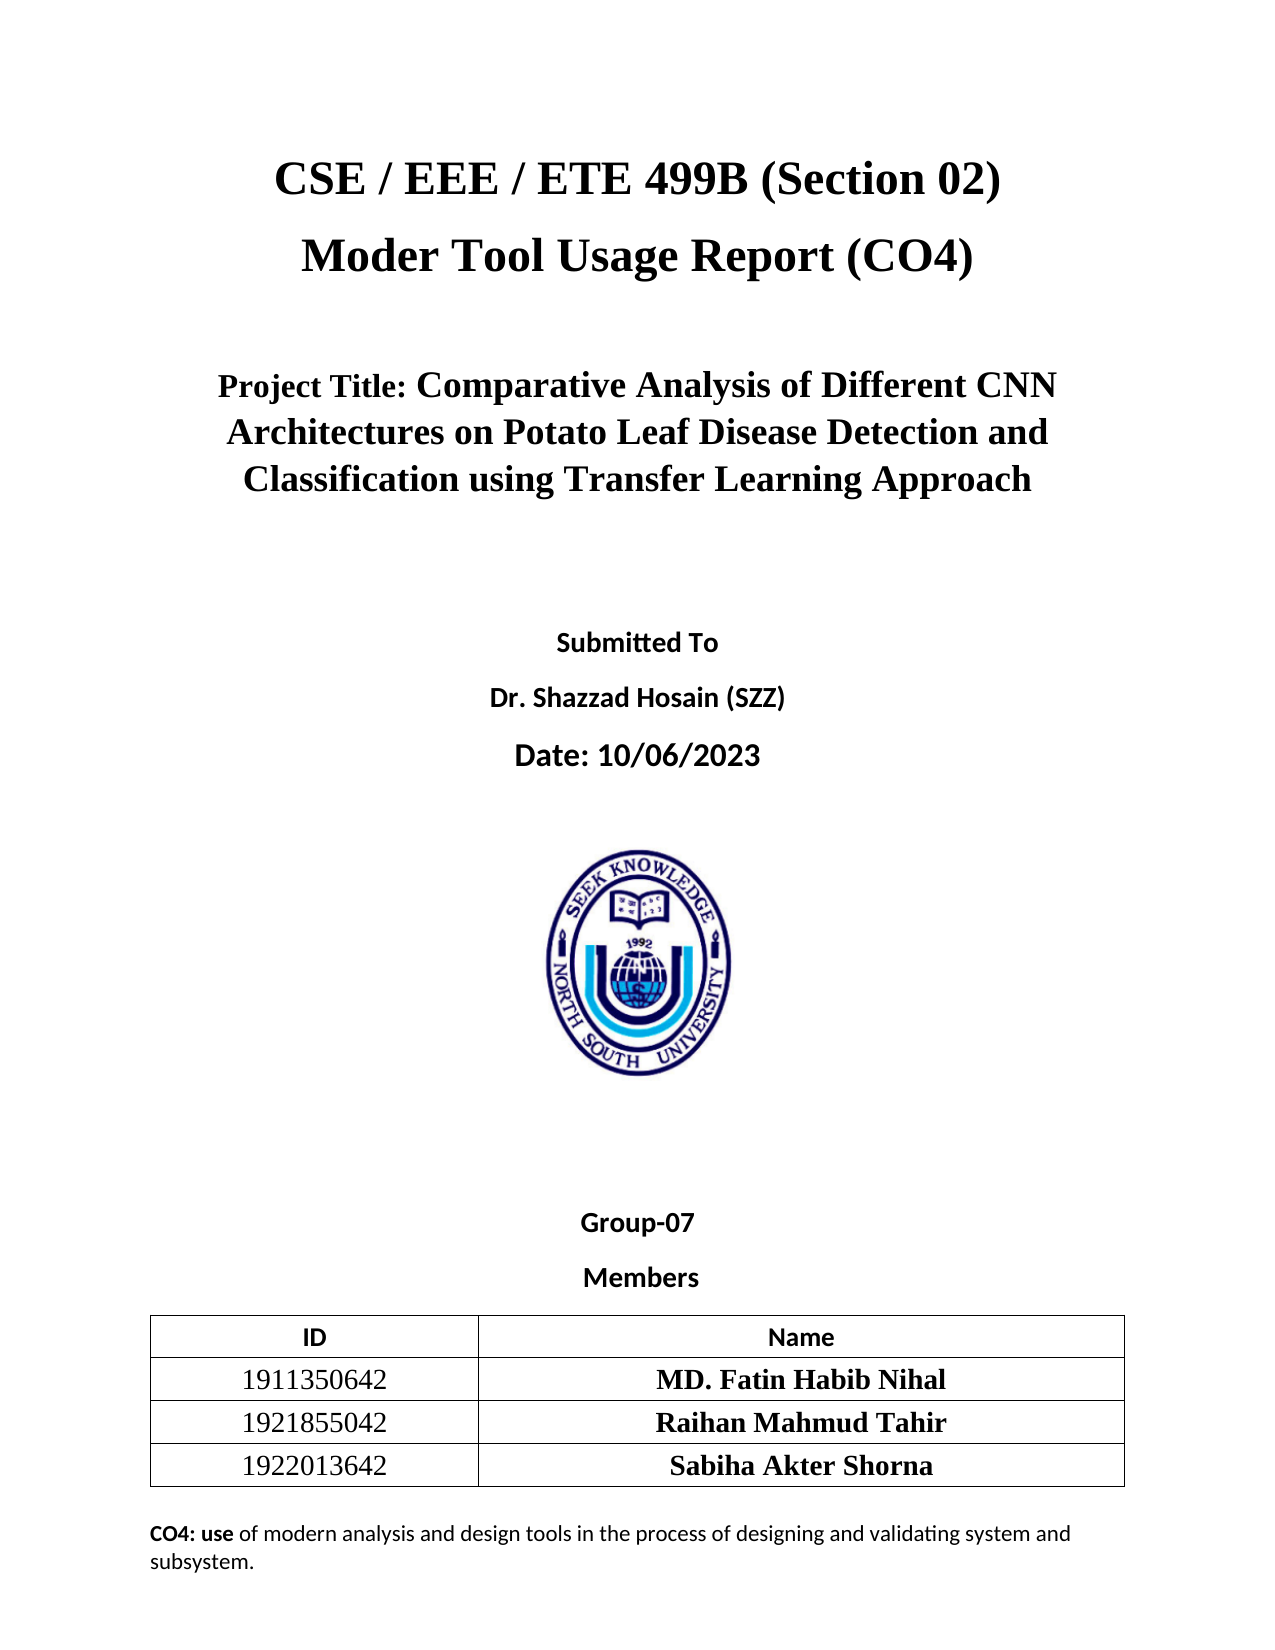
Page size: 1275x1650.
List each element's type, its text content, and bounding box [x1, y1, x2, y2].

text Members [150, 1259, 1125, 1295]
table_header ID [151, 1316, 478, 1357]
picture [535, 841, 740, 1084]
table_cell MD. Fatin Habib Nihal [479, 1358, 1124, 1400]
text CSE / EEE / ETE 499B (Section 02) [150, 150, 1125, 205]
table_cell 1921855042 [151, 1401, 478, 1443]
text Submitted To [150, 624, 1125, 660]
table_cell 1911350642 [151, 1358, 478, 1400]
text Moder Tool Usage Report (CO4) [150, 226, 1125, 281]
text Dr. Shazzad Hosain (SZZ) [150, 679, 1125, 715]
table_header Name [479, 1316, 1124, 1357]
text Group-07 [150, 1204, 1125, 1240]
table_cell Raihan Mahmud Tahir [479, 1401, 1124, 1443]
text Project Title: Comparative Analysis of Different CNN Architectures on Potato Leaf Disease Detection and Classification using Transfer Learning Approach [150, 363, 1125, 499]
table_cell 1922013642 [151, 1444, 478, 1486]
text Date: 10/06/2023 [150, 734, 1125, 775]
table_cell Sabiha Akter Shorna [479, 1444, 1124, 1486]
